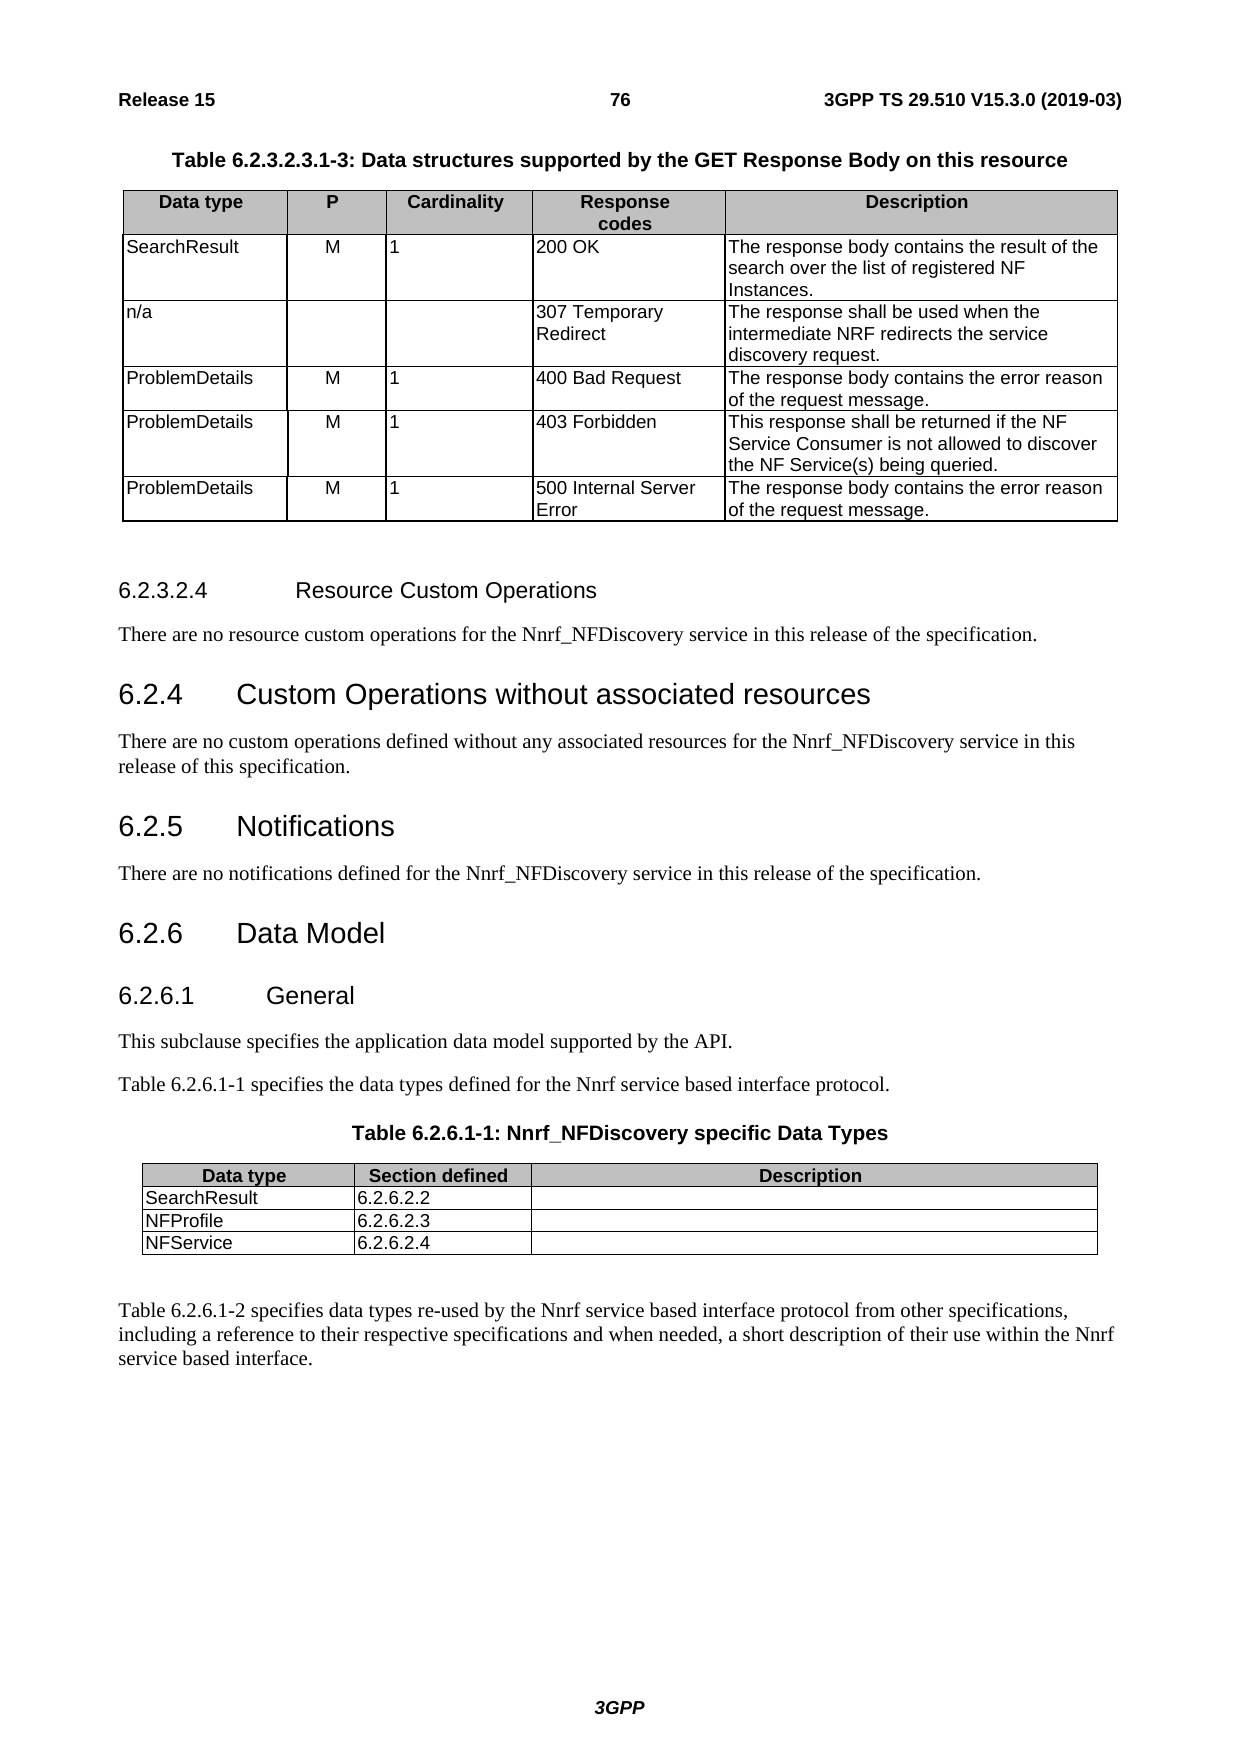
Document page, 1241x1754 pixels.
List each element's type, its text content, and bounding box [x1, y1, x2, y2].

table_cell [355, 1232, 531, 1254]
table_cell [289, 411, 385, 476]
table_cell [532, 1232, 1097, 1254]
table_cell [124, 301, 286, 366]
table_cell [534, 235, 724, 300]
subtitle 6.2.6 Data Model [118, 916, 1122, 950]
subtitle 6.2.6.1 General [118, 981, 1122, 1010]
text Table 6.2.6.1-1 specifies the data types defined for the Nnrf service based interface protocol. [118, 1072, 1122, 1096]
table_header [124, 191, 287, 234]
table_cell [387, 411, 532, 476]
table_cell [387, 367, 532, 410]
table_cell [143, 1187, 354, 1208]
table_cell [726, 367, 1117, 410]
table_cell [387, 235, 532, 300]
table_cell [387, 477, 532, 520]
text This subclause specifies the application data model supported by the API. [118, 1029, 1122, 1053]
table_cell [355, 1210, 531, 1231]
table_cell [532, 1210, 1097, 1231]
text Table 6.2.6.1-1: Nnrf_NFDiscovery specific Data Types [118, 1121, 1122, 1144]
text There are no notifications defined for the Nnrf_NFDiscovery service in this release of the specification. [118, 861, 1122, 885]
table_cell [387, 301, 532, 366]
subtitle 6.2.3.2.4 Resource Custom Operations [118, 577, 1122, 603]
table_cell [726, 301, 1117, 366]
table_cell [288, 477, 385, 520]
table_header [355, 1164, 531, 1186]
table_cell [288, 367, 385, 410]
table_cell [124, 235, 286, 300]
text There are no custom operations defined without any associated resources for the Nnrf_NFDiscovery service in this release of this specification. [118, 729, 1122, 778]
text There are no resource custom operations for the Nnrf_NFDiscovery service in this release of the specification. [118, 622, 1122, 646]
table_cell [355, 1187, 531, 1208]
text Table 6.2.3.2.3.1-3: Data structures supported by the GET Response Body on this resource [118, 147, 1122, 171]
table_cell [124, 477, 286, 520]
text Table 6.2.6.1-2 specifies data types re-used by the Nnrf service based interface protocol from other specifications, including a reference to their respective specifications and when needed, a short description of their use within the Nnrf service based interface. [118, 1298, 1122, 1370]
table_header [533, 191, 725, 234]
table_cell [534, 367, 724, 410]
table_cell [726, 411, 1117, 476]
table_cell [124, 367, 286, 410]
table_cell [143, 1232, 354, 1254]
subtitle 6.2.5 Notifications [118, 809, 1122, 842]
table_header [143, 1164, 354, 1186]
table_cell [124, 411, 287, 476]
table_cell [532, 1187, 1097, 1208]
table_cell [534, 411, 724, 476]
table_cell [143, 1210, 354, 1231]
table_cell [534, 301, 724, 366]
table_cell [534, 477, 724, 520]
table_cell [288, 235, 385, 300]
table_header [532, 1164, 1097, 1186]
subtitle 6.2.4 Custom Operations without associated resources [118, 677, 1122, 711]
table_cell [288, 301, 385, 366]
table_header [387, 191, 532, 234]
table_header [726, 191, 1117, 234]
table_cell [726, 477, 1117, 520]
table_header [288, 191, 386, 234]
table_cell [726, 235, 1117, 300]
